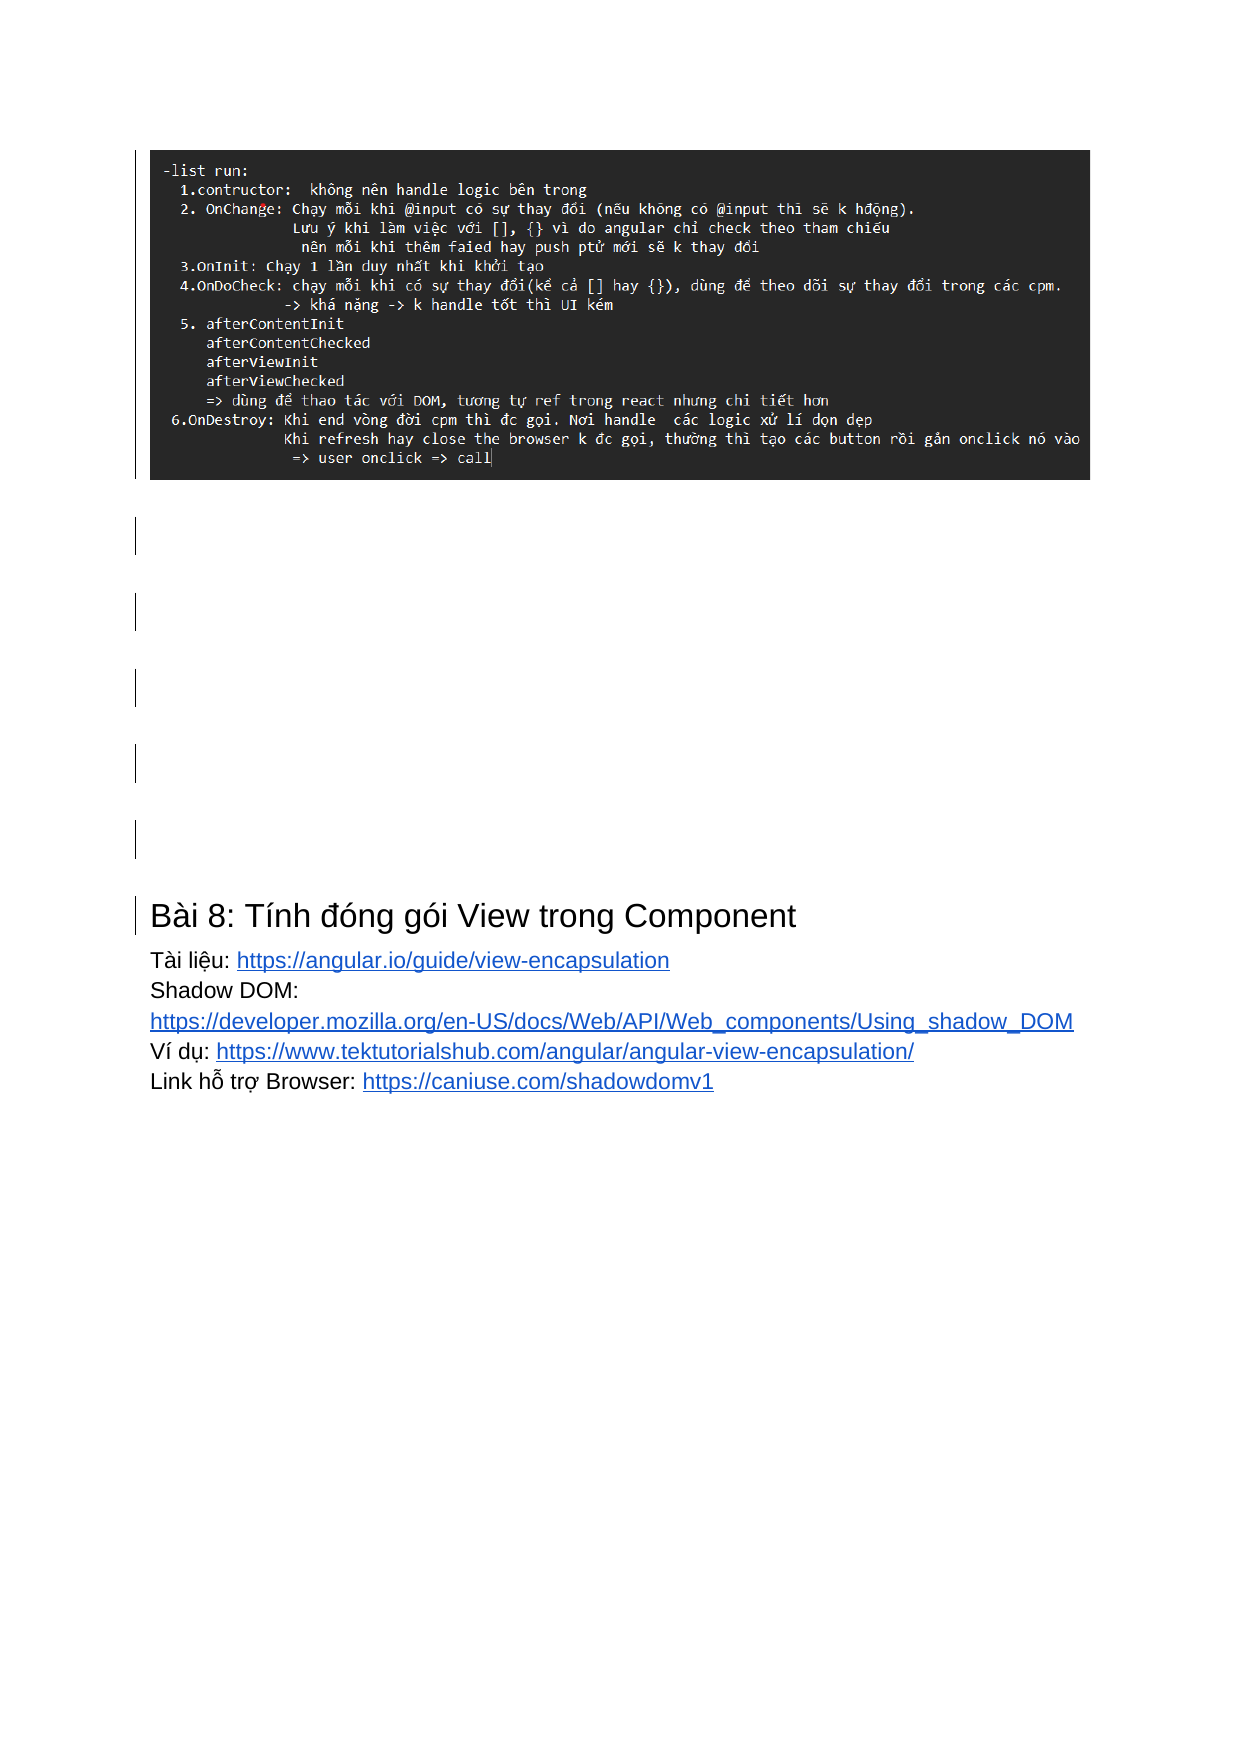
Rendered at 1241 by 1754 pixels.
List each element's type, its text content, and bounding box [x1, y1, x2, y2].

text Link hỗ trợ Browser: https://caniuse.com/shadowdomv1 [150, 1068, 1090, 1094]
text Ví dụ: https://www.tektutorialshub.com/angular/angular-view-encapsulation/ [150, 1038, 1090, 1064]
text Tài liệu: https://angular.io/guide/view-encapsulation [150, 947, 1090, 974]
subtitle Bài 8: Tính đóng gói View trong Component [150, 896, 1090, 935]
picture [150, 150, 1091, 480]
text Shadow DOM: https://developer.mozilla.org/en-US/docs/Web/API/Web_components/Using_shadow_DOM [150, 977, 1090, 1034]
